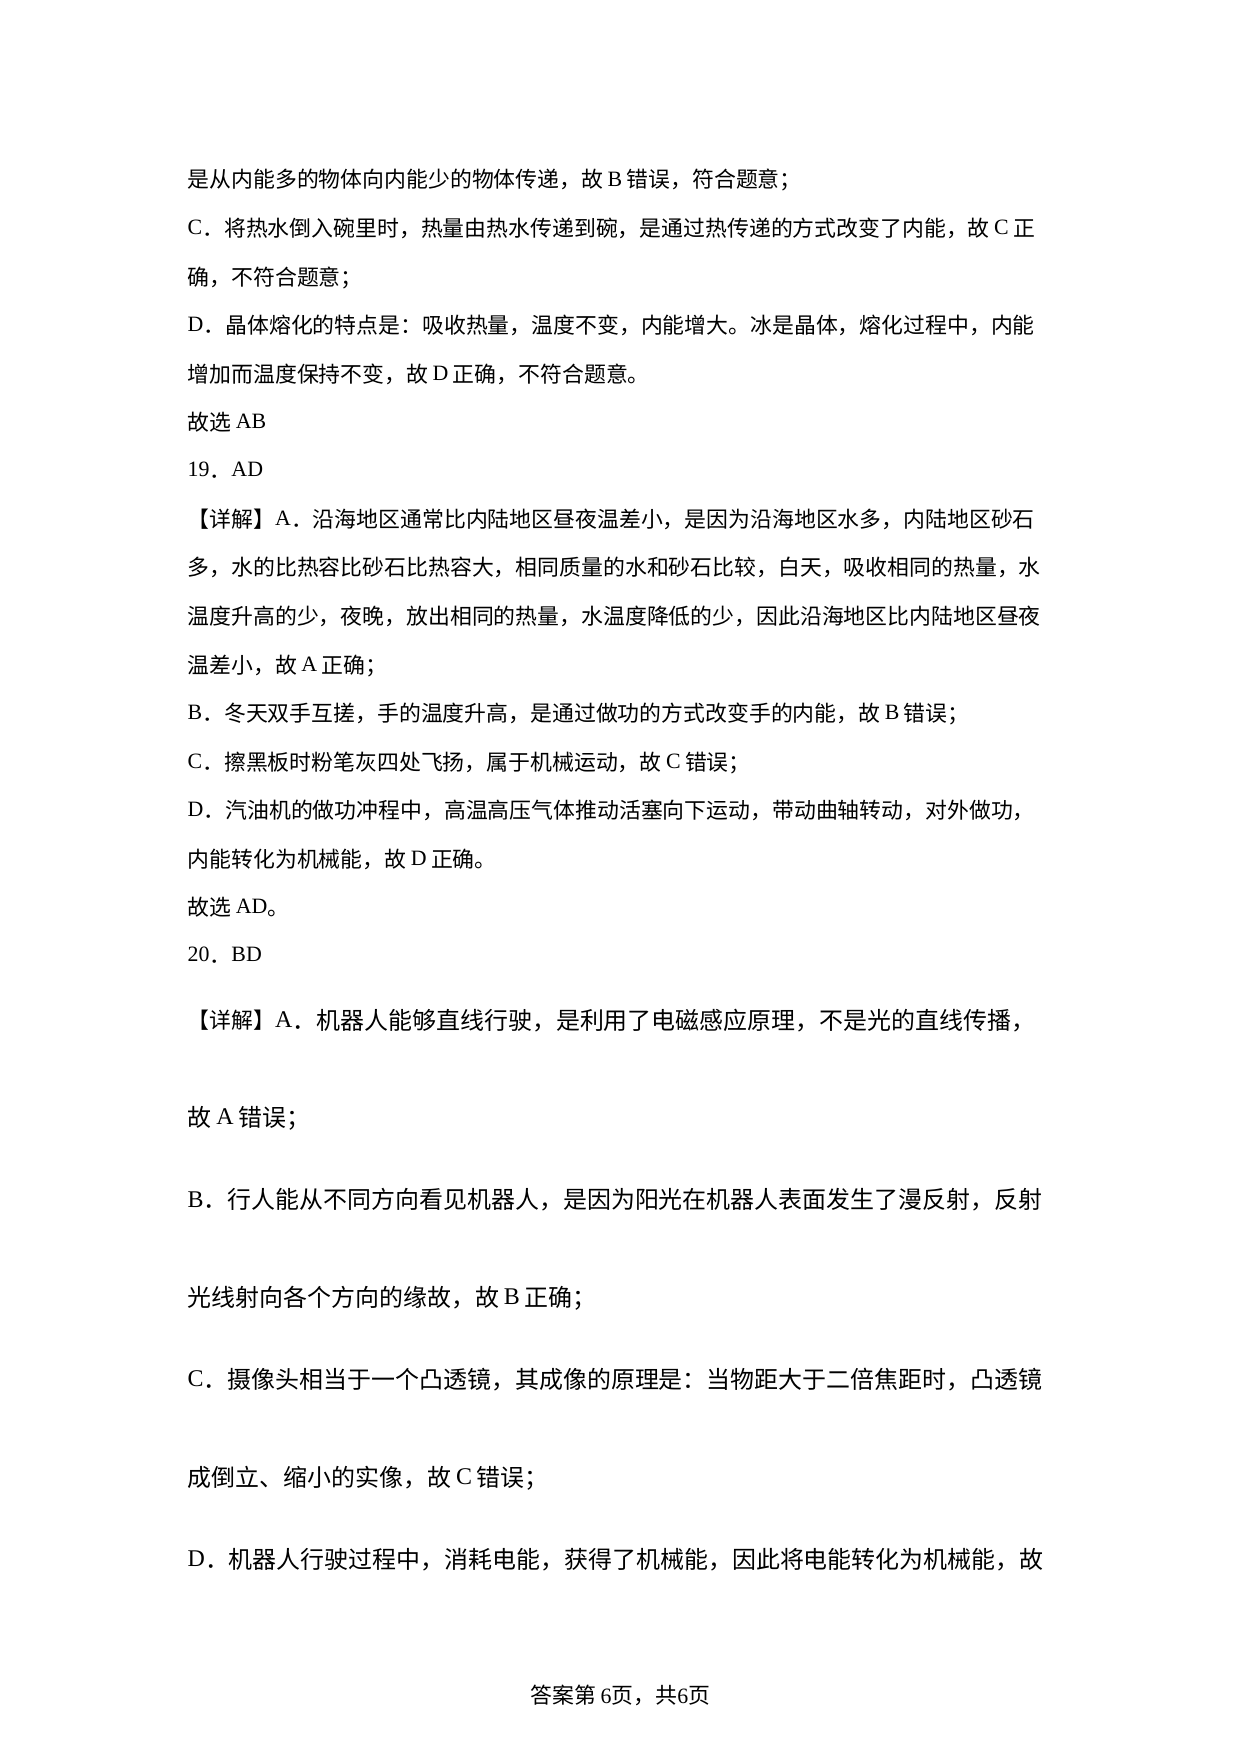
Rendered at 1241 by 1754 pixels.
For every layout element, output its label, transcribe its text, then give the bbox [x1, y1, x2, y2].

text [187, 1526, 1053, 1591]
text C．摄像头相当于一个凸透镜，其成像的原理是：当物距大于二倍焦距时，凸透镜成倒立、缩小的实像，故C错误； [187, 1346, 1053, 1508]
text 19．AD [187, 453, 1053, 485]
text D．晶体熔化的特点是：吸收热量，温度不变，内能增大。冰是晶体，熔化过程中，内能增加而温度保持不变，故D正确，不符合题意。 [187, 307, 1053, 389]
text 故选AB [187, 404, 1053, 437]
text D．汽油机的做功冲程中，高温高压气体推动活塞向下运动，带动曲轴转动，对外做功，内能转化为机械能，故D正确。 [187, 792, 1053, 874]
text 【详解】A．沿海地区通常比内陆地区昼夜温差小，是因为沿海地区水多，内陆地区砂石多，水的比热容比砂石比热容大，相同质量的水和砂石比较，白天，吸收相同的热量，水温度升高的少，夜晚，放出相同的热量，水温度降低的少，因此沿海地区比内陆地区昼夜温差小，故A正确； [187, 501, 1053, 680]
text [187, 162, 1053, 194]
text 【详解】A．机器人能够直线行驶，是利用了电磁感应原理，不是光的直线传播，故A错误； [187, 986, 1053, 1149]
text C．将热水倒入碗里时，热量由热水传递到碗，是通过热传递的方式改变了内能，故C正确，不符合题意； [187, 210, 1053, 292]
text C．擦黑板时粉笔灰四处飞扬，属于机械运动，故C错误； [187, 744, 1053, 777]
text 故选AD。 [187, 889, 1053, 922]
text 20．BD [187, 938, 1053, 970]
text B．行人能从不同方向看见机器人，是因为阳光在机器人表面发生了漫反射，反射光线射向各个方向的缘故，故B正确； [187, 1166, 1053, 1328]
text B．冬天双手互搓，手的温度升高，是通过做功的方式改变手的内能，故B错误； [187, 696, 1053, 728]
